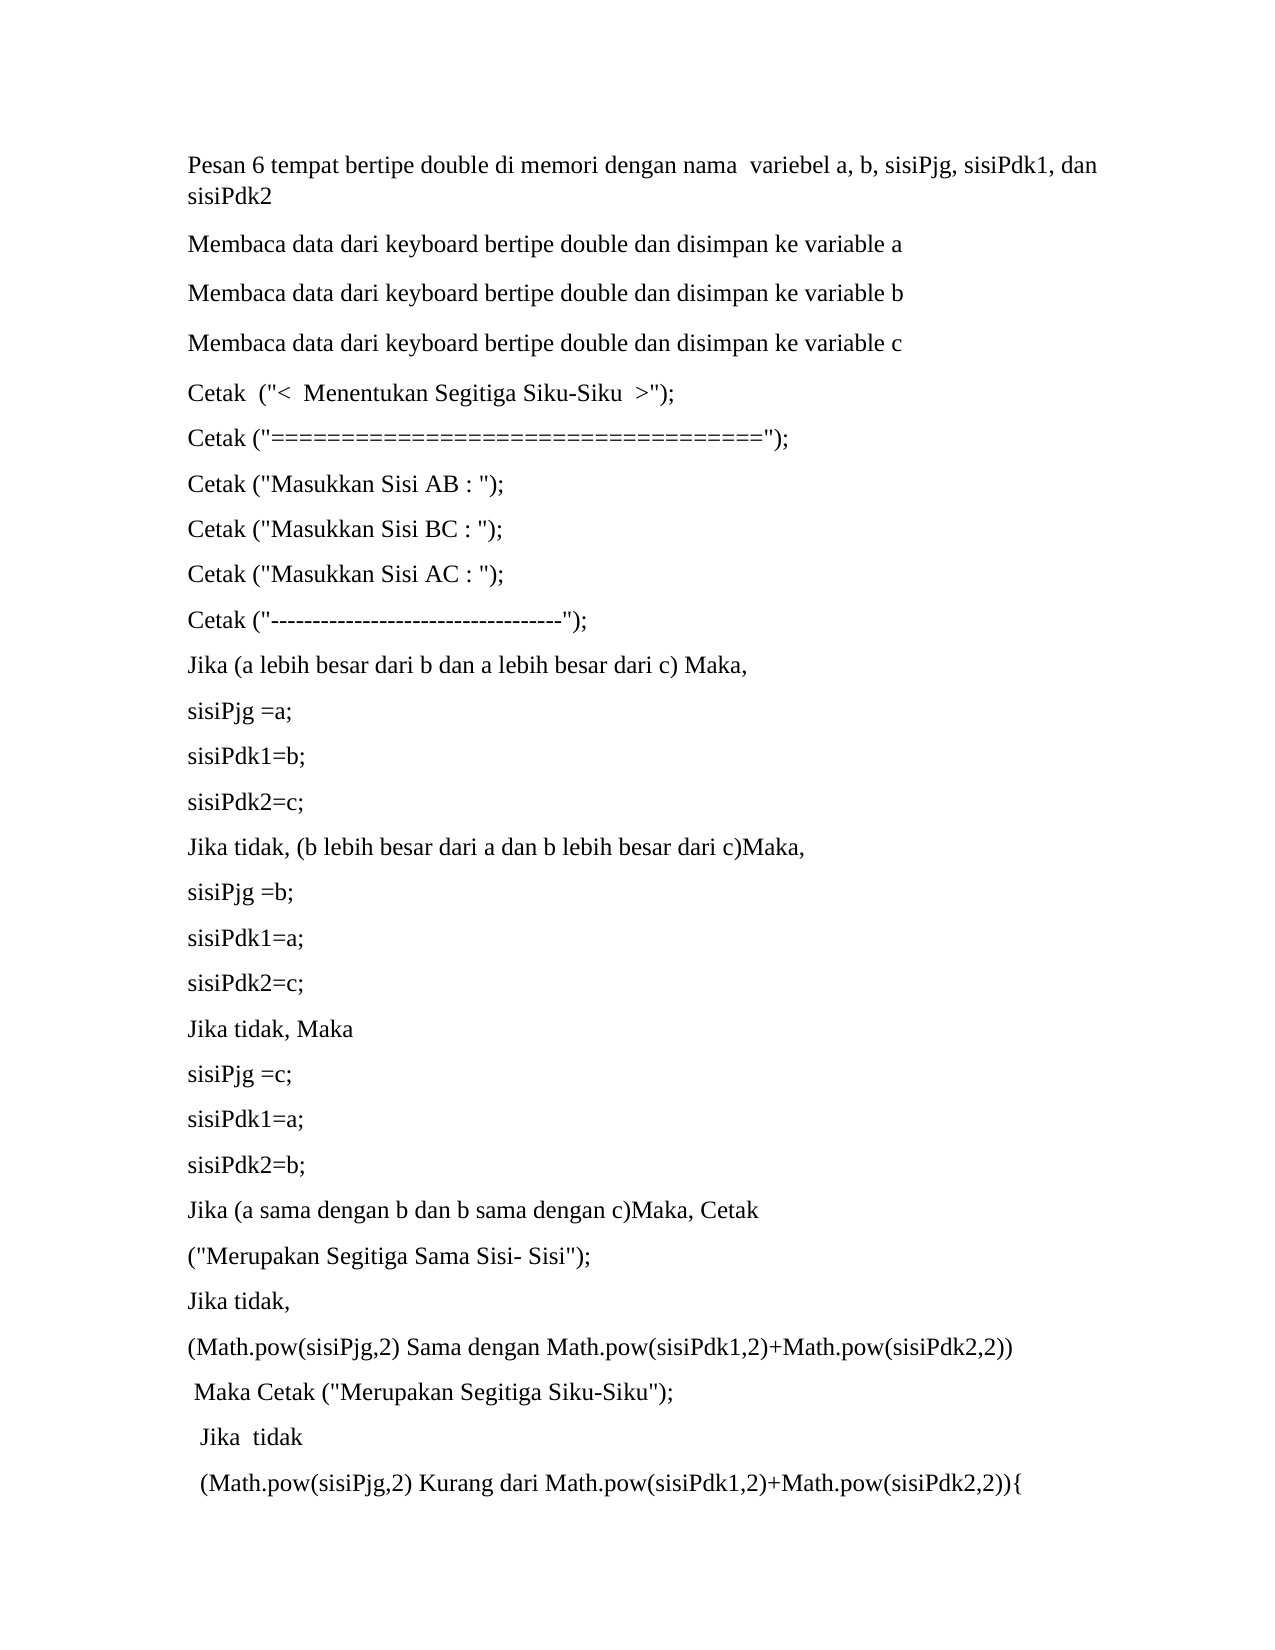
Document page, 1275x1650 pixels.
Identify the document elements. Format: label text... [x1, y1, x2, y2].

text Membaca data dari keyboard bertipe double dan disimpan ke variable c [150, 328, 1125, 357]
text (Math.pow(sisiPjg,2) Kurang dari Math.pow(sisiPdk1,2)+Math.pow(sisiPdk2,2)){ [150, 1468, 1125, 1497]
text Jika tidak [150, 1422, 1125, 1451]
text sisiPjg =a; [150, 696, 1125, 724]
text Jika tidak, (b lebih besar dari a dan b lebih besar dari c)Maka, [150, 832, 1125, 861]
text Jika (a lebih besar dari b dan a lebih besar dari c) Maka, [150, 650, 1125, 679]
text Jika tidak, [150, 1286, 1125, 1315]
text sisiPdk2=b; [150, 1150, 1125, 1179]
text Cetak ("Masukkan Sisi AB : "); [150, 469, 1125, 497]
text sisiPdk1=a; [150, 1104, 1125, 1133]
text sisiPdk2=c; [150, 968, 1125, 997]
text sisiPjg =c; [150, 1059, 1125, 1088]
text Membaca data dari keyboard bertipe double dan disimpan ke variable b [150, 278, 1125, 307]
text Membaca data dari keyboard bertipe double dan disimpan ke variable a [150, 229, 1125, 257]
text ("Merupakan Segitiga Sama Sisi- Sisi"); [150, 1241, 1125, 1269]
text Cetak ("-----------------------------------"); [150, 605, 1125, 634]
text Cetak ("==================================="); [150, 423, 1125, 452]
text Cetak ("< Menentukan Segitiga Siku-Siku >"); [150, 378, 1125, 407]
text Jika (a sama dengan b dan b sama dengan c)Maka, Cetak [150, 1195, 1125, 1224]
text sisiPdk1=a; [150, 923, 1125, 952]
text Jika tidak, Maka [150, 1014, 1125, 1042]
text sisiPjg =b; [150, 877, 1125, 906]
text sisiPdk2=c; [150, 787, 1125, 815]
text Cetak ("Masukkan Sisi AC : "); [150, 559, 1125, 588]
text Maka Cetak ("Merupakan Segitiga Siku-Siku"); [150, 1377, 1125, 1406]
text Pesan 6 tempat bertipe double di memori dengan nama variebel a, b, sisiPjg, sisiPdk1, dan sisiPdk2 [187, 150, 1125, 210]
text sisiPdk1=b; [150, 741, 1125, 770]
text (Math.pow(sisiPjg,2) Sama dengan Math.pow(sisiPdk1,2)+Math.pow(sisiPdk2,2)) [150, 1332, 1125, 1360]
text Cetak ("Masukkan Sisi BC : "); [150, 514, 1125, 543]
